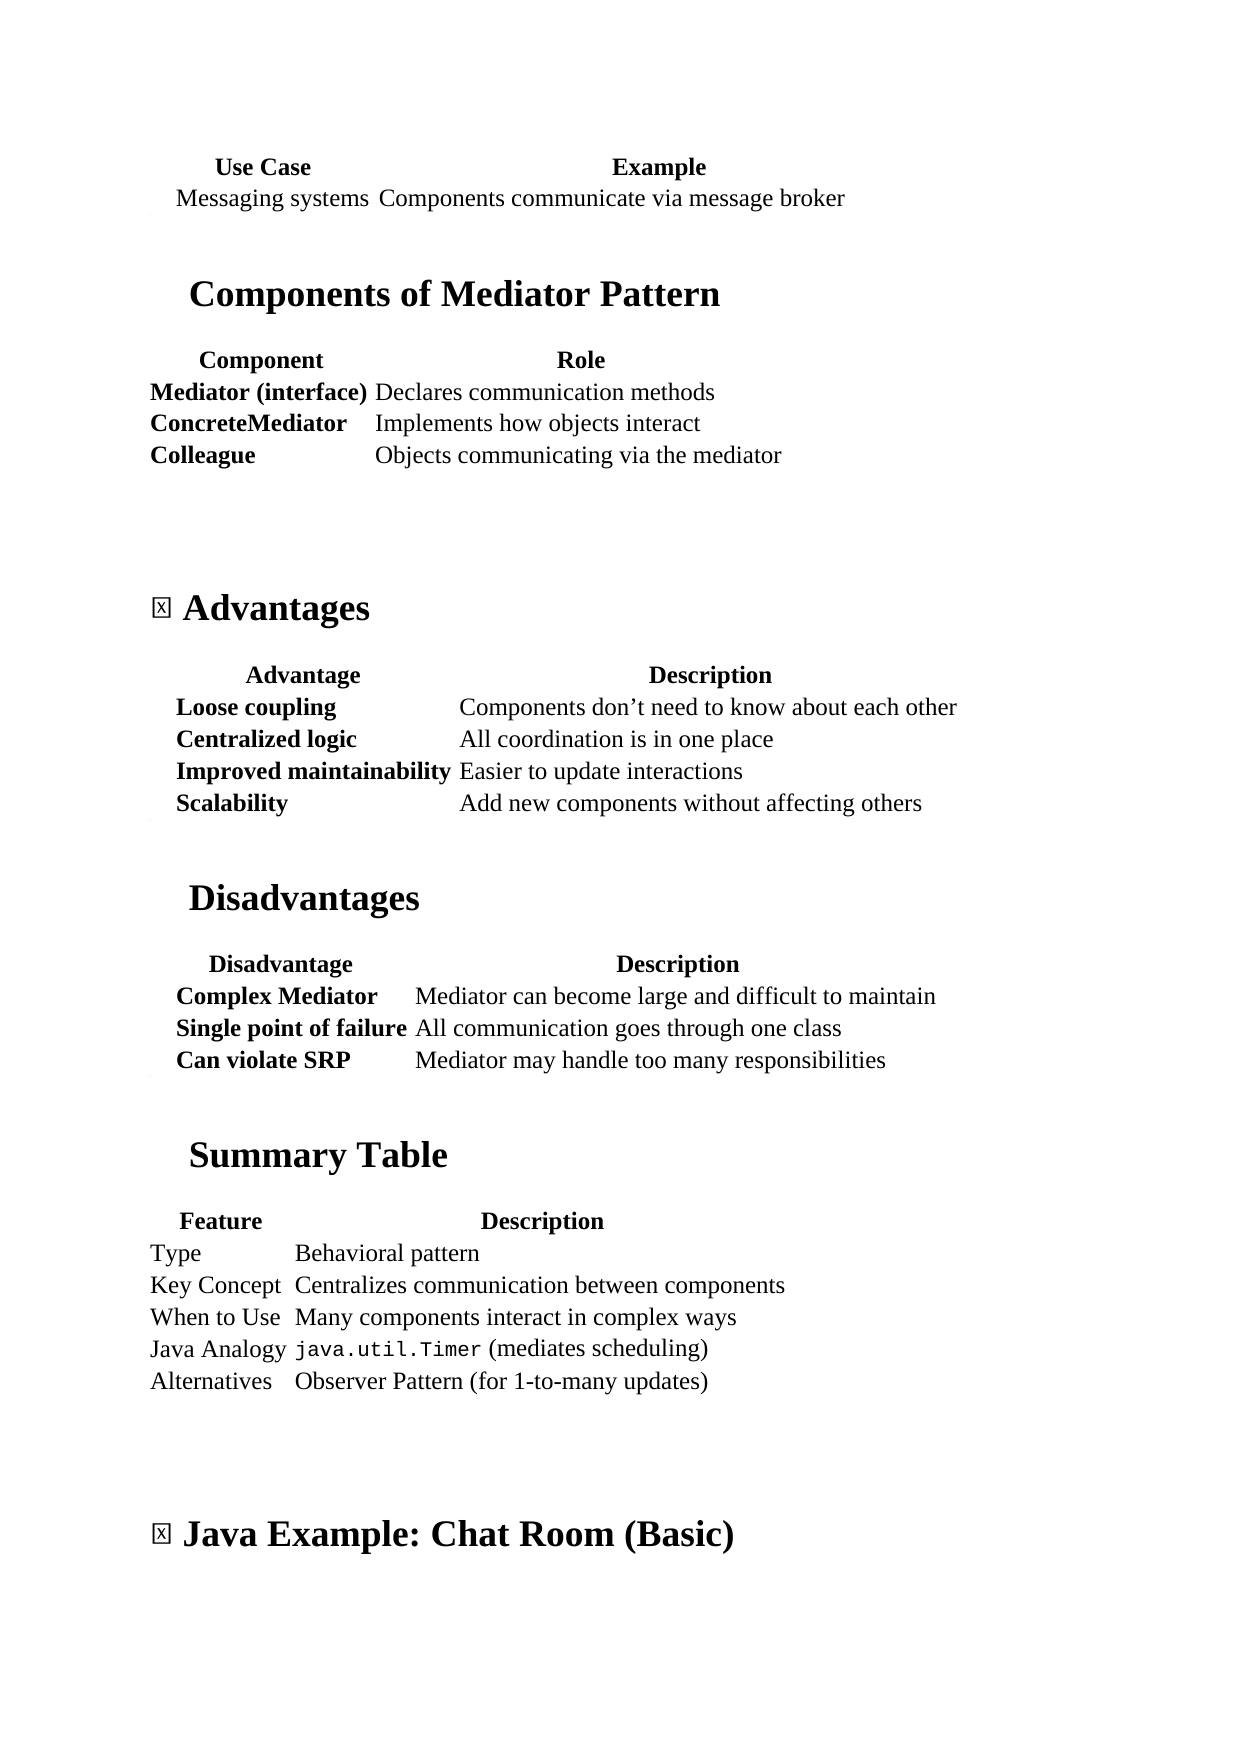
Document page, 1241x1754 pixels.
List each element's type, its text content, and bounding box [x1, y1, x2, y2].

table_cell Declares communication methods [374, 375, 788, 407]
text ❌ Disadvantages [150, 875, 1090, 918]
table_cell ❌ Can violate SRP [149, 1043, 413, 1075]
table_header Use Case [149, 150, 377, 182]
table_cell Centralizes communication between components [293, 1268, 792, 1300]
table_header Disadvantage [149, 948, 413, 979]
table_cell Implements how objects interact [374, 407, 788, 439]
text 🧰 Components of Mediator Pattern [150, 271, 1090, 314]
table_cell ❌ Single point of failure [149, 1011, 413, 1043]
table_cell All communication goes through one class [413, 1011, 942, 1043]
table_cell Many components interact in complex ways [293, 1300, 792, 1332]
table_cell Mediator can become large and difficult to maintain [413, 979, 942, 1011]
table_header Feature [149, 1205, 293, 1236]
table_header Description [413, 948, 942, 979]
table_cell ✅ Improved maintainability [149, 754, 458, 786]
table_cell Easier to update interactions [458, 754, 963, 786]
table_cell Mediator (interface) [149, 375, 373, 407]
table_cell Alternatives [149, 1365, 293, 1397]
table_cell Components don’t need to know about each other [458, 691, 963, 722]
table_header Example [377, 150, 941, 182]
table_cell ConcreteMediator [149, 407, 373, 439]
table_header Component [149, 343, 373, 375]
subtitle ✅ Java Example: Chat Room (Basic) [150, 1511, 1090, 1555]
table_cell Key Concept [149, 1268, 293, 1300]
table_cell Observer Pattern (for 1-to-many updates) [293, 1365, 792, 1397]
table_header Role [374, 343, 788, 375]
table_cell Add new components without affecting others [458, 786, 963, 818]
table_cell Colleague [149, 439, 373, 471]
table_header Description [293, 1205, 792, 1236]
table_cell ❌ Complex Mediator [149, 979, 413, 1011]
table_cell Behavioral pattern [293, 1236, 792, 1268]
table_cell Type [149, 1236, 293, 1268]
table_cell When to Use [149, 1300, 293, 1332]
table_cell Mediator may handle too many responsibilities [413, 1043, 942, 1075]
table_cell java.util.Timer (mediates scheduling) [293, 1332, 792, 1365]
table_header Advantage [149, 659, 458, 691]
table_cell ✅ Messaging systems [149, 182, 377, 214]
text ✅ Advantages [150, 585, 1090, 629]
table_cell Components communicate via message broker [377, 182, 941, 214]
table_cell ✅ Loose coupling [149, 691, 458, 722]
table_header Description [458, 659, 963, 691]
table_cell Java Analogy [149, 1332, 293, 1365]
table_cell All coordination is in one place [458, 723, 963, 754]
table_cell ✅ Centralized logic [149, 723, 458, 754]
table_cell ✅ Scalability [149, 786, 458, 818]
table_cell Objects communicating via the mediator [374, 439, 788, 471]
text ✅ Summary Table [150, 1132, 1090, 1175]
